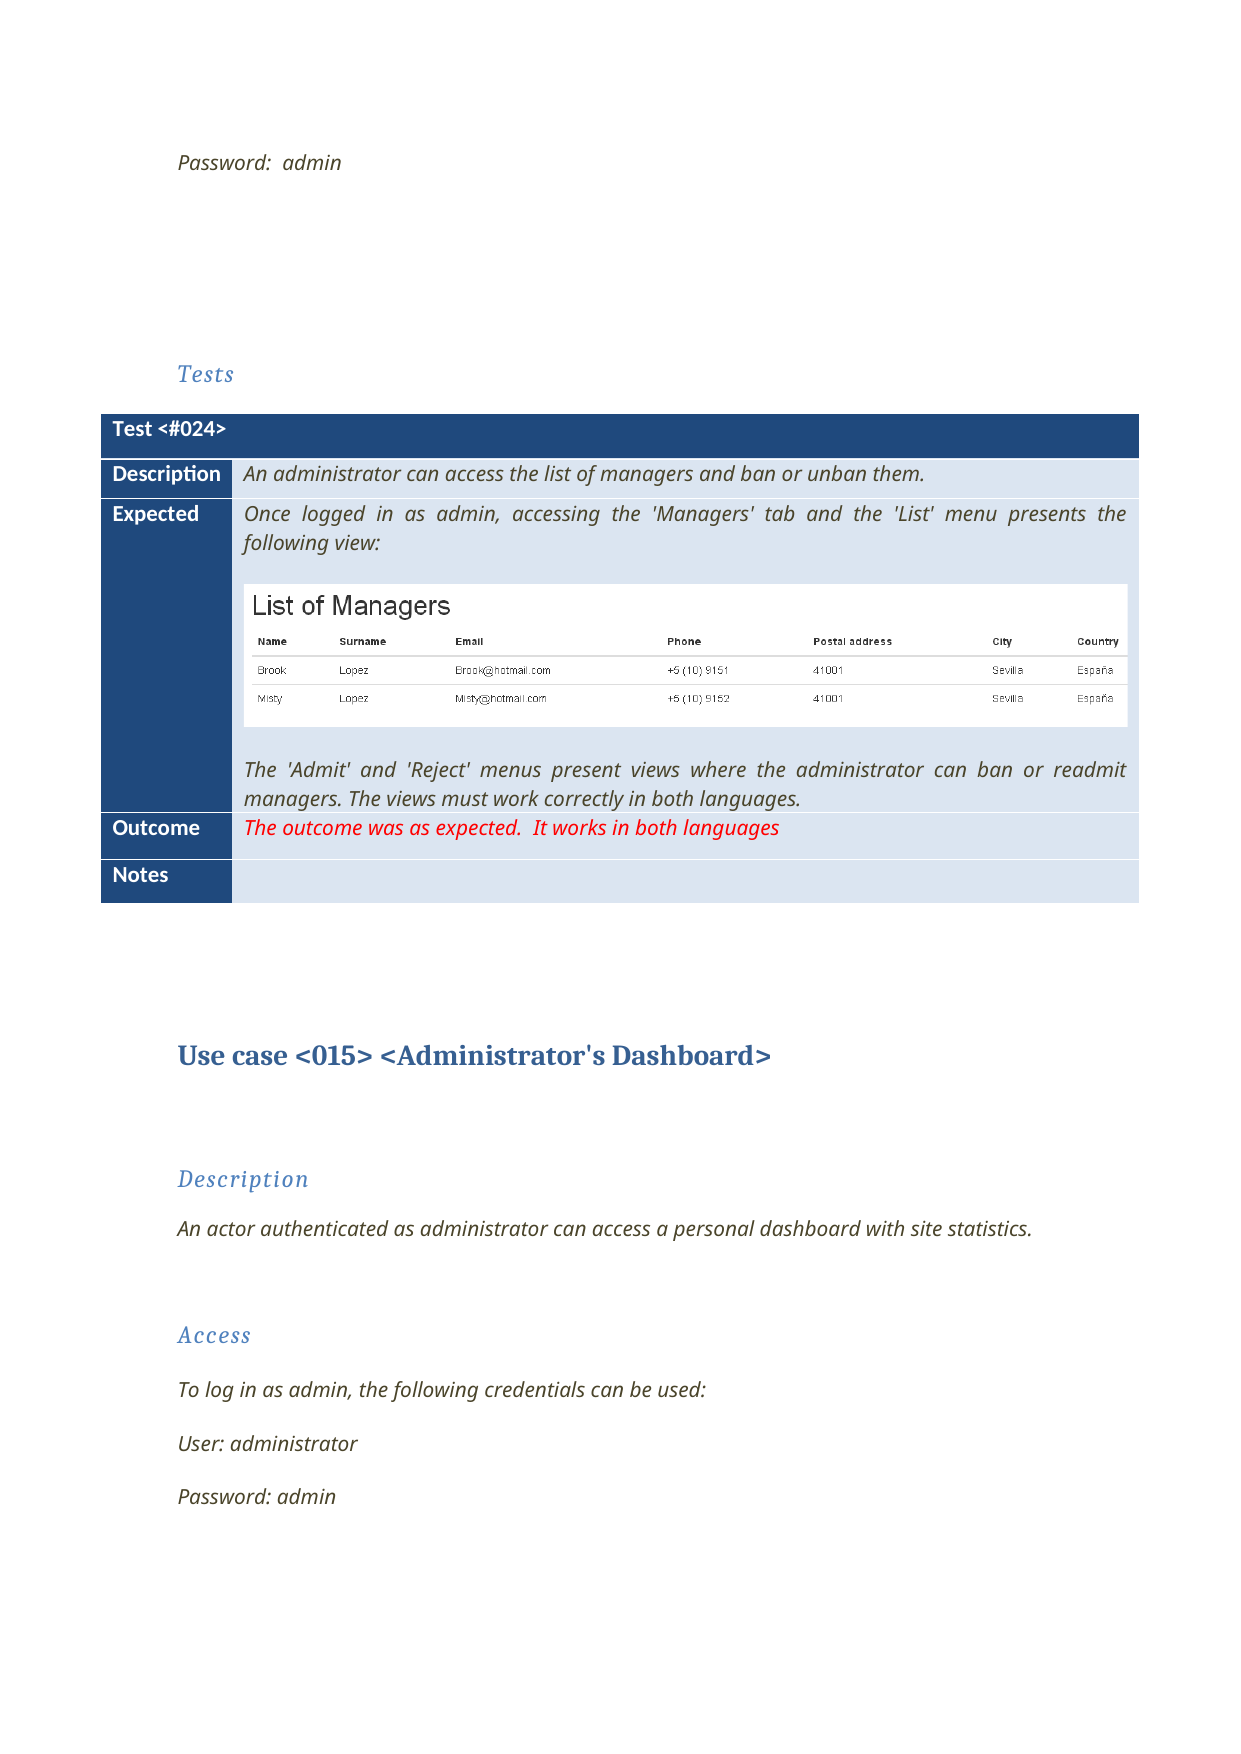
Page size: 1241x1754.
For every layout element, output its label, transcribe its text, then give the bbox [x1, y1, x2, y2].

text User: administrator [177, 1429, 1063, 1457]
table_cell Description [101, 460, 232, 498]
subtitle Access [177, 1321, 1063, 1350]
table_cell Outcome [101, 813, 232, 859]
text An actor authenticated as administrator can access a personal dashboard with site statistics. [177, 1214, 1063, 1243]
text Password: admin [177, 1482, 1063, 1511]
table_cell Notes [101, 860, 232, 903]
table_cell An administrator can access the list of managers and ban or unban them. [233, 460, 1139, 498]
table_cell Expected [101, 499, 232, 812]
table_cell The outcome was as expected. It works in both languages [233, 813, 1139, 859]
table_cell Once logged in as admin, accessing the 'Managers' tab and the 'List' menu presents the following view: The 'Admit' and 'Reject' menus present views where the administrator can ban or readmit managers. The views must work correctly in both languages. [233, 499, 1139, 812]
subtitle Use case <015> <Administrator's Dashboard> [177, 1039, 1063, 1073]
table_header Test <#024> [101, 414, 1139, 458]
table_cell [233, 860, 1139, 903]
picture [243, 584, 1128, 727]
subtitle Tests [177, 360, 1063, 389]
text Password: admin [177, 148, 1063, 176]
text To log in as admin, the following credentials can be used: [177, 1375, 1063, 1404]
text Description [177, 1165, 1063, 1194]
